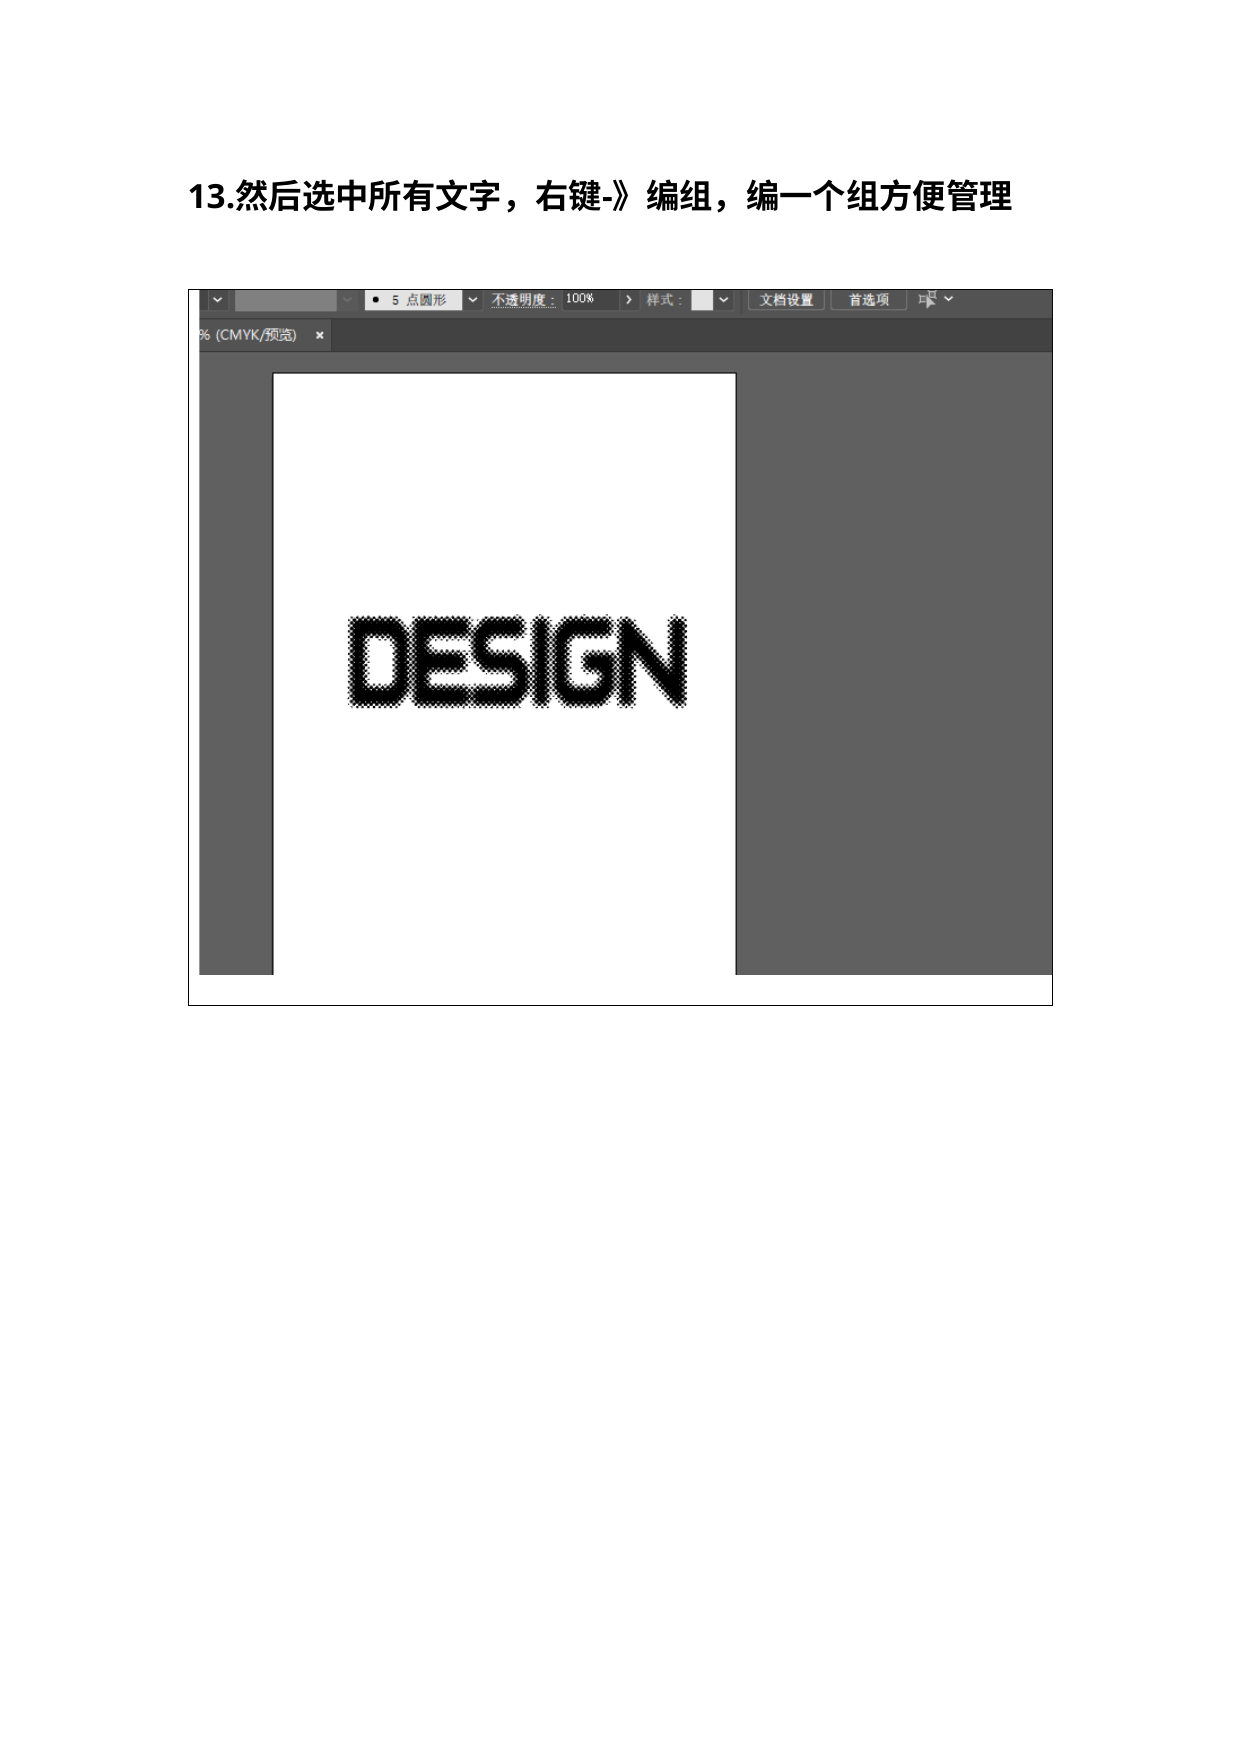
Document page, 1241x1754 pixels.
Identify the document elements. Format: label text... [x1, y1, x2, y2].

picture [199, 290, 1053, 975]
table_header [189, 290, 1052, 1005]
subtitle 13.然后选中所有文字，右键-》编组，编一个组方便管理 [187, 162, 1053, 227]
